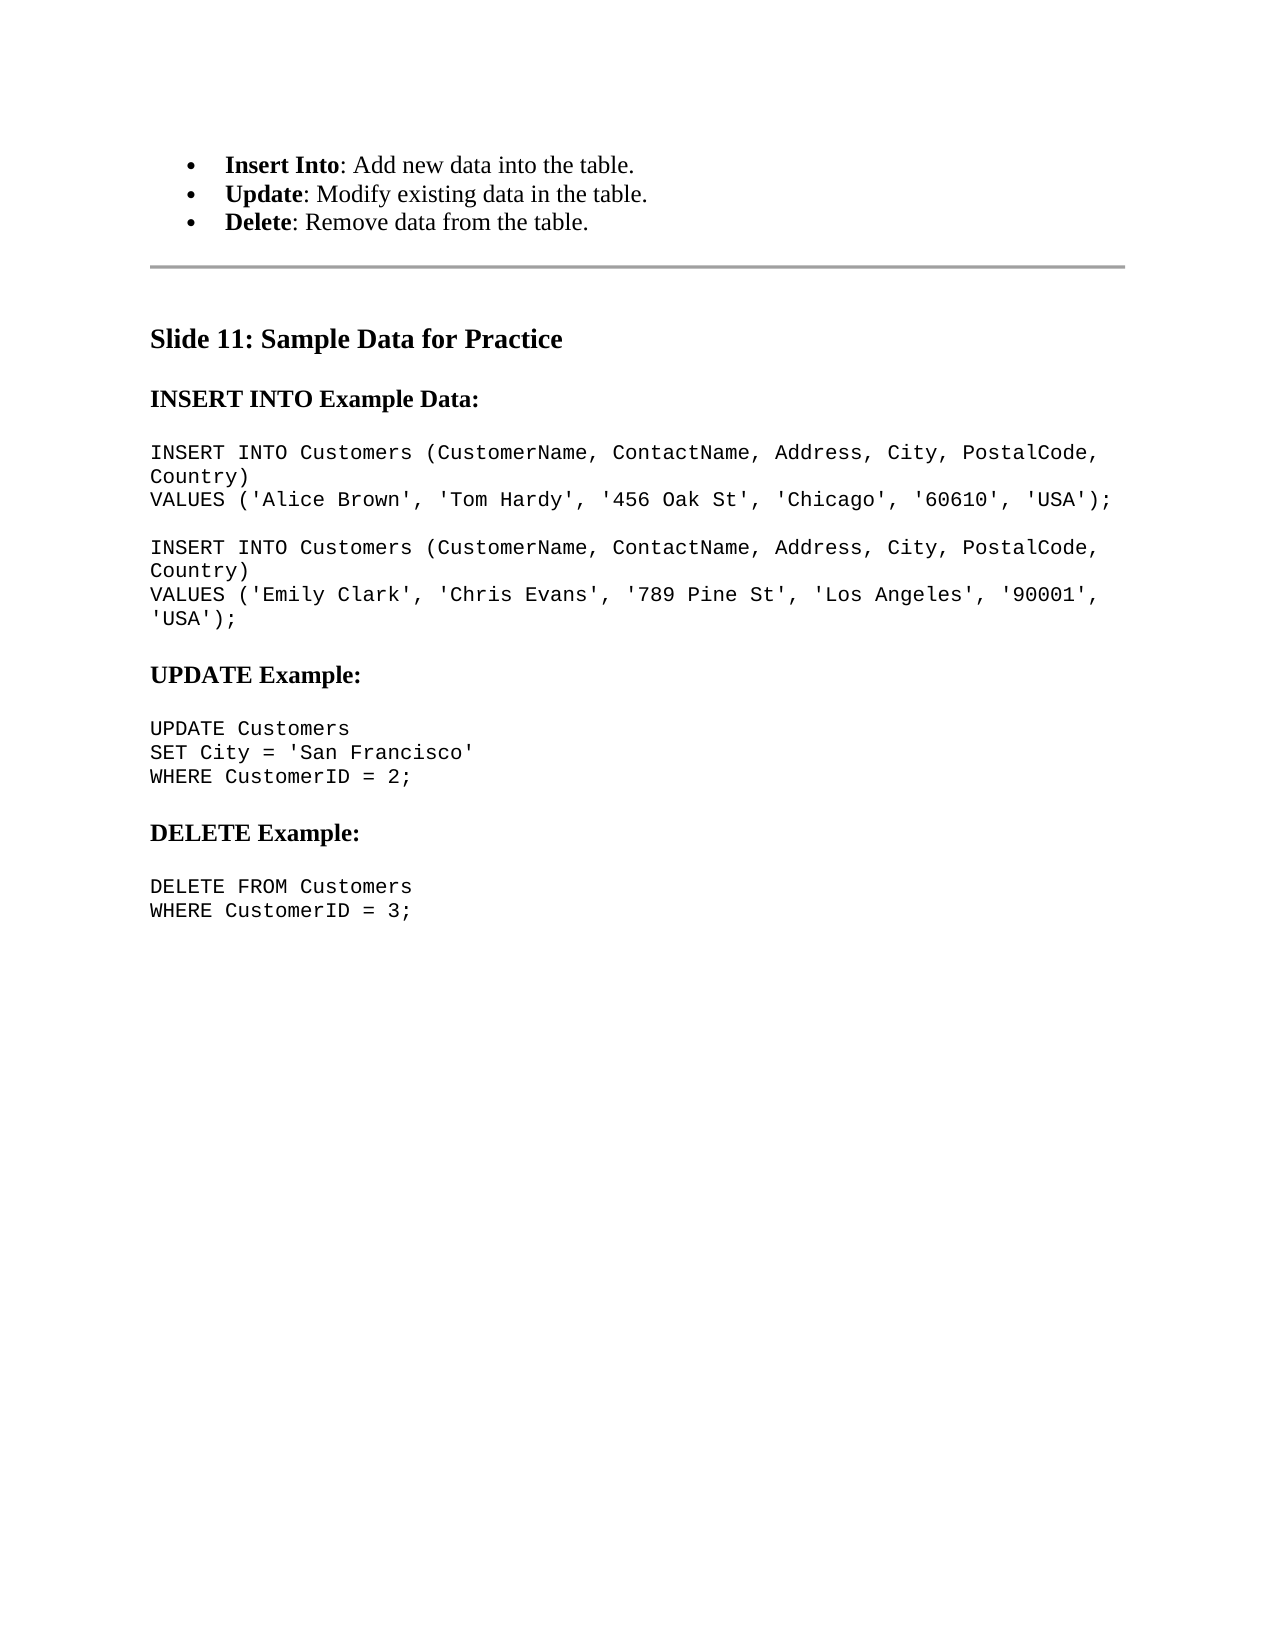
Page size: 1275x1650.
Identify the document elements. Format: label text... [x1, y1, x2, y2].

text UPDATE Example: [150, 660, 1125, 689]
text WHERE CustomerID = 2; [150, 766, 1125, 789]
list Update: Modify existing data in the table. [187, 179, 1125, 207]
text UPDATE Customers [150, 718, 1125, 742]
text INSERT INTO Customers (CustomerName, ContactName, Address, City, PostalCode, Country) [150, 442, 1125, 489]
text VALUES ('Emily Clark', 'Chris Evans', '789 Pine St', 'Los Angeles', '90001', 'USA'); [150, 584, 1125, 631]
list Insert Into: Add new data into the table. [187, 150, 1125, 179]
text WHERE CustomerID = 3; [150, 900, 1125, 924]
text DELETE FROM Customers [150, 876, 1125, 900]
text VALUES ('Alice Brown', 'Tom Hardy', '456 Oak St', 'Chicago', '60610', 'USA'); [150, 489, 1125, 513]
text INSERT INTO Example Data: [150, 384, 1125, 413]
list Delete: Remove data from the table. [187, 207, 1125, 236]
text SET City = 'San Francisco' [150, 742, 1125, 766]
text Slide 11: Sample Data for Practice [150, 323, 1125, 355]
text INSERT INTO Customers (CustomerName, ContactName, Address, City, PostalCode, Country) [150, 537, 1125, 584]
text DELETE Example: [150, 818, 1125, 847]
